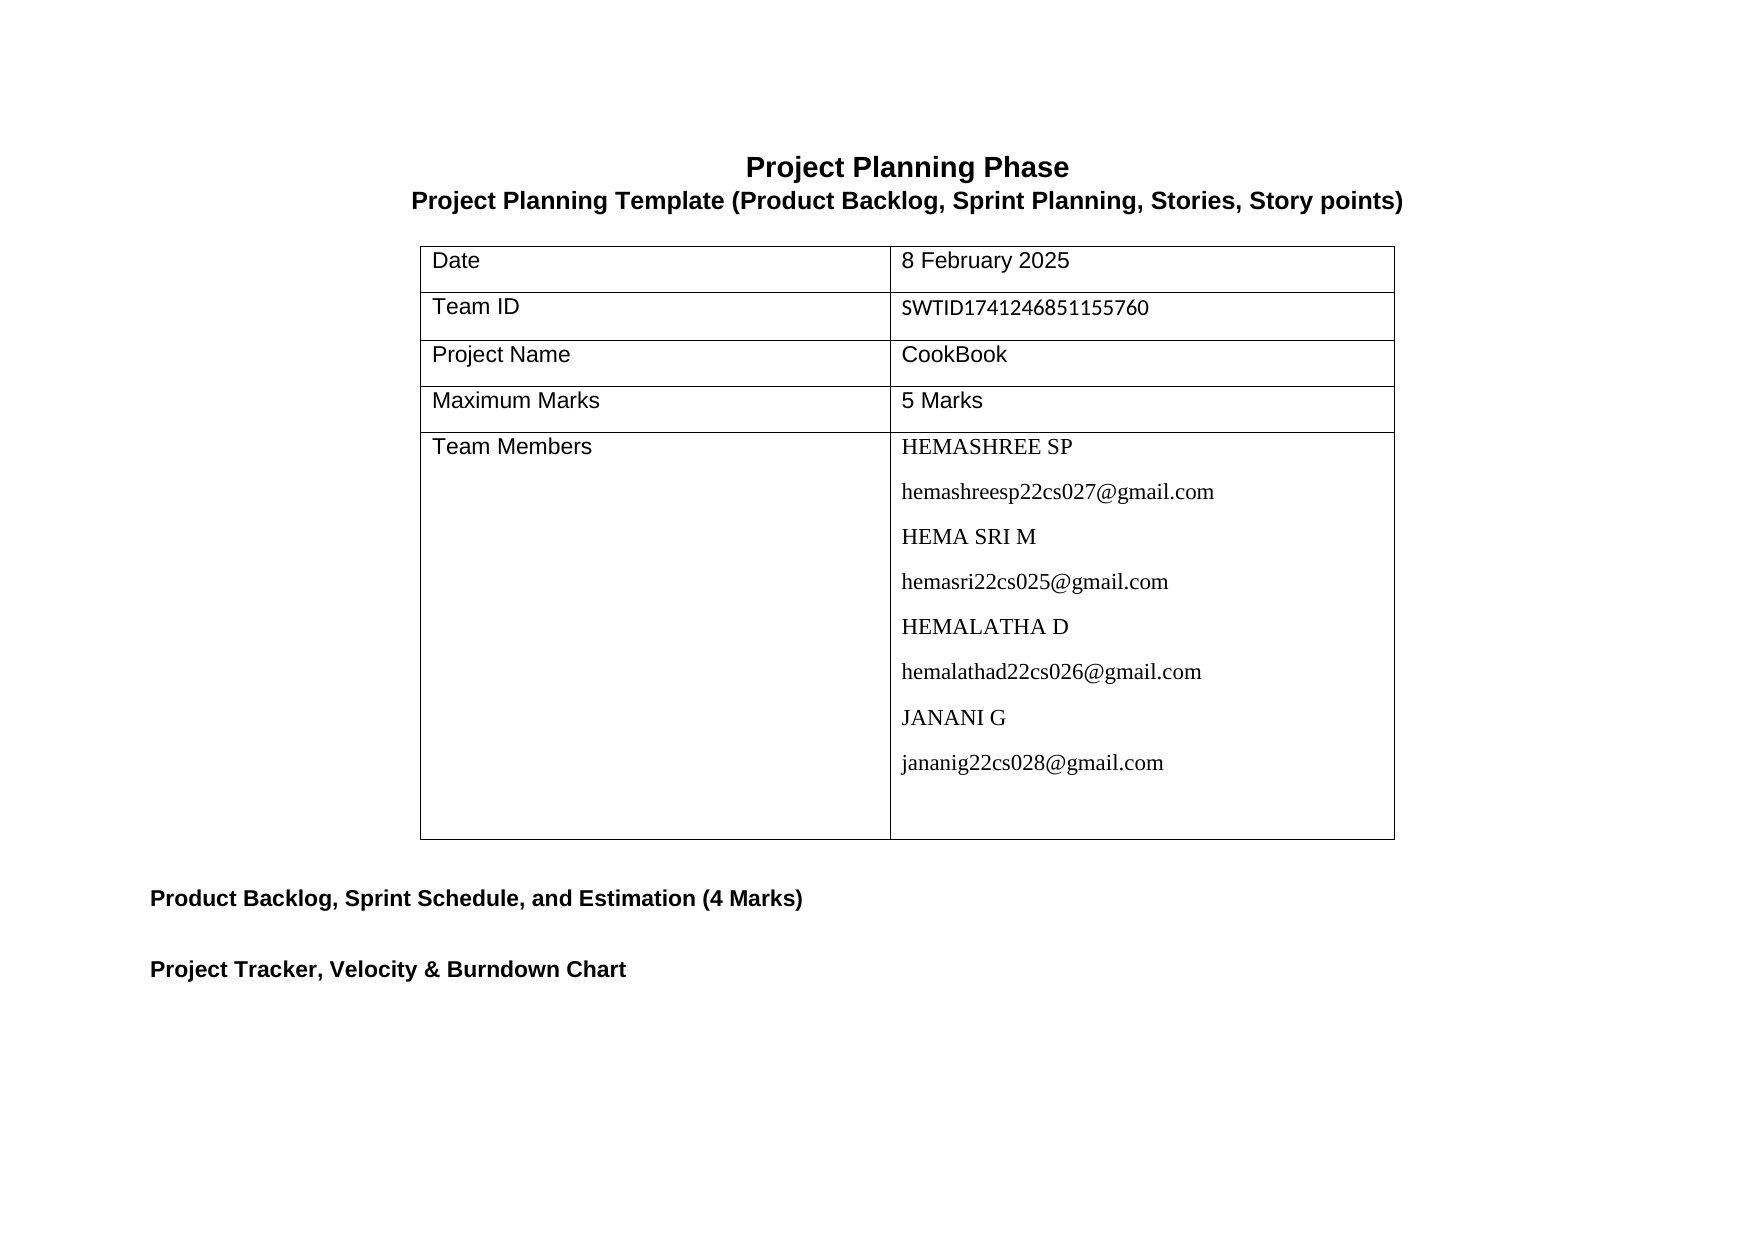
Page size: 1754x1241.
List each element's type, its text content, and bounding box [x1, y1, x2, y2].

table_header 8 February 2025 [891, 247, 1394, 292]
text Project Planning Phase [150, 150, 1665, 183]
table_cell HEMASHREE SP hemashreesp22cs027@gmail.com HEMA SRI M hemasri22cs025@gmail.com HEMALATHA D hemalathad22cs026@gmail.com JANANI G jananig22cs028@gmail.com [891, 433, 1394, 839]
table_cell 5 Marks [891, 387, 1394, 432]
table_cell Maximum Marks [421, 387, 890, 432]
table_cell Project Name [421, 341, 890, 386]
text Product Backlog, Sprint Schedule, and Estimation (4 Marks) [150, 885, 1665, 911]
text Project Tracker, Velocity & Burndown Chart [150, 956, 1665, 983]
table_cell Team ID [421, 293, 890, 339]
table_header Date [421, 247, 890, 292]
table_cell CookBook [891, 341, 1394, 386]
table_cell SWTID1741246851155760 [891, 293, 1394, 339]
text Project Planning Template (Product Backlog, Sprint Planning, Stories, Story points) [150, 186, 1665, 215]
table_cell Team Members [421, 433, 890, 839]
